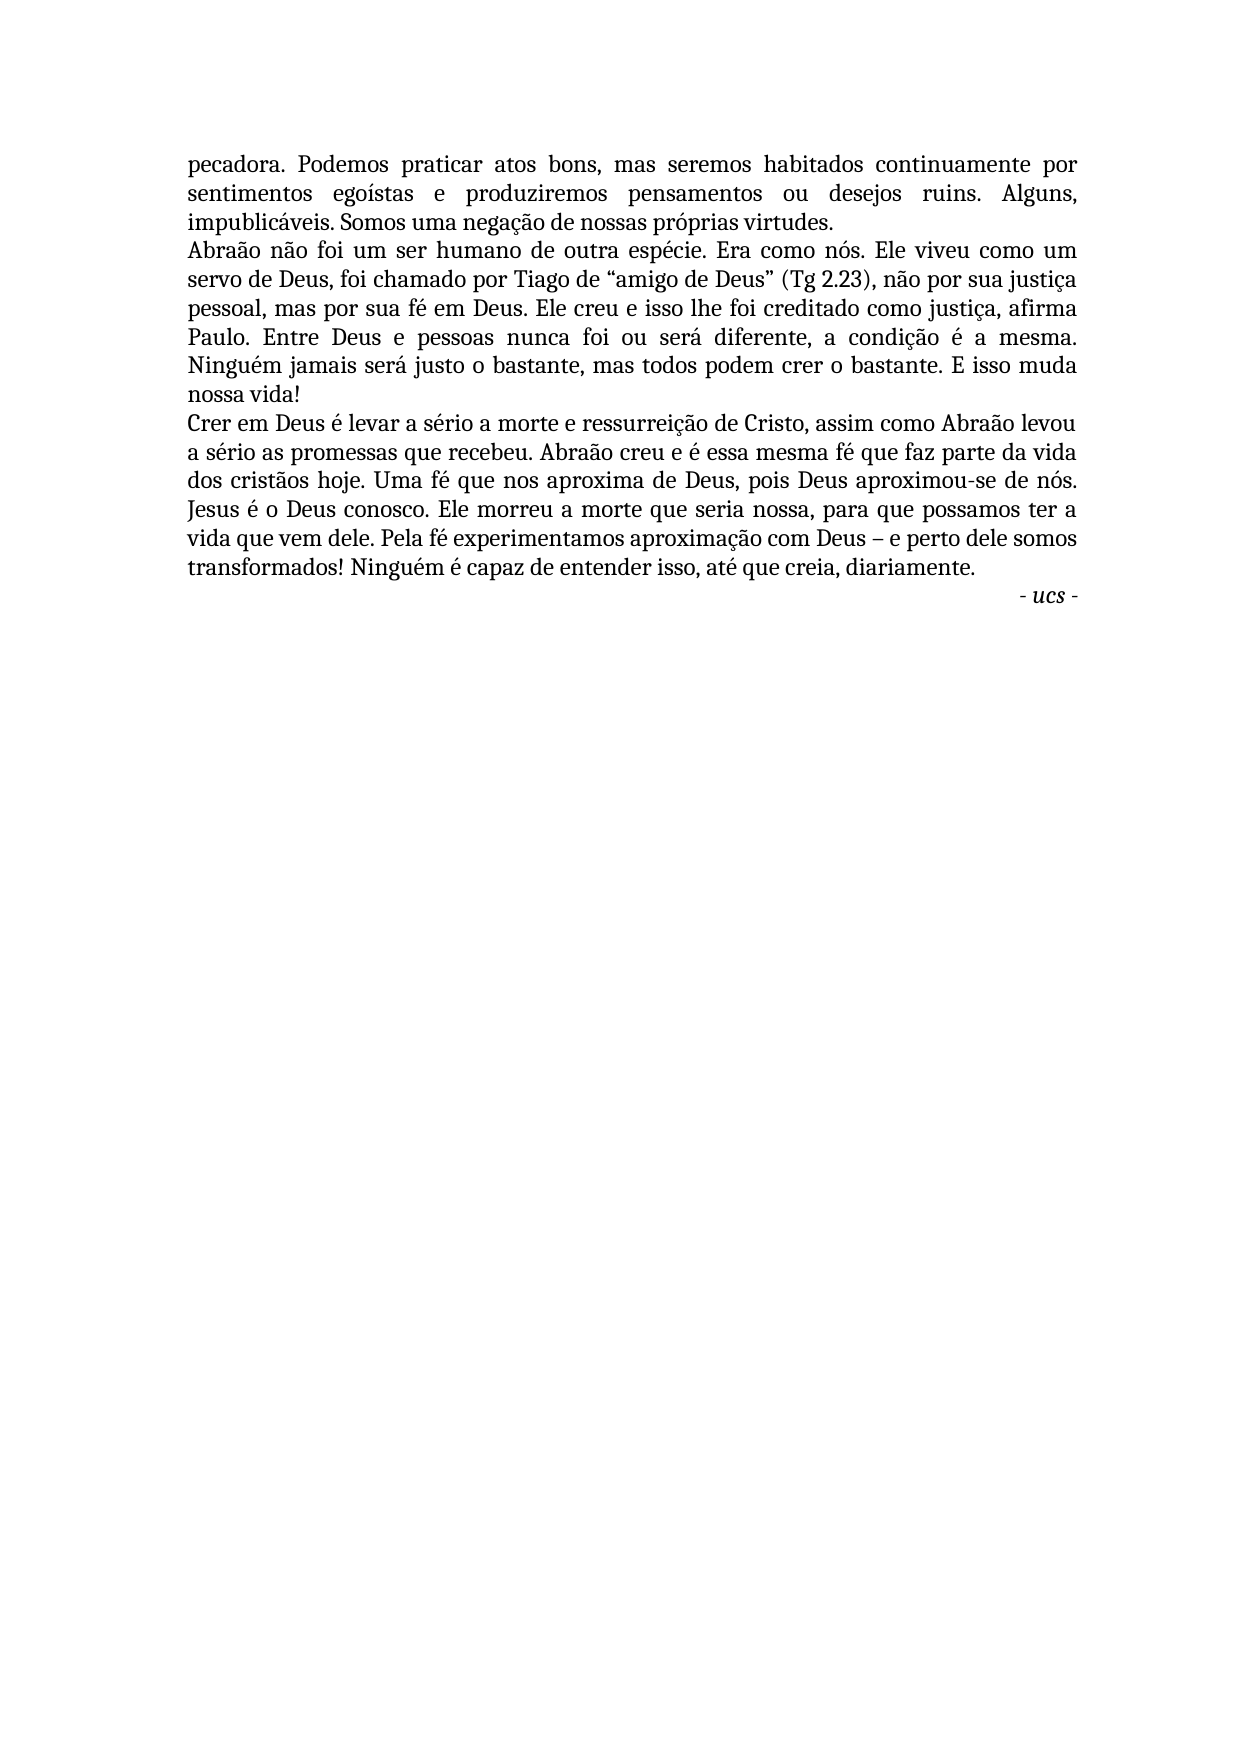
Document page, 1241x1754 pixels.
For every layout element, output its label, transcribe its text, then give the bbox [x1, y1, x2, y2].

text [187, 150, 1078, 236]
text - ucs - [187, 581, 1078, 610]
text Crer em Deus é levar a sério a morte e ressurreição de Cristo, assim como Abraão levou a sério as promessas que recebeu. Abraão creu e é essa mesma fé que faz parte da vida dos cristãos hoje. Uma fé que nos aproxima de Deus, pois Deus aproximou-se de nós. Jesus é o Deus conosco. Ele morreu a morte que seria nossa, para que possamos ter a vida que vem dele. Pela fé experimentamos aproximação com Deus – e perto dele somos transformados! Ninguém é capaz de entender isso, até que creia, diariamente. [187, 409, 1078, 581]
text Abraão não foi um ser humano de outra espécie. Era como nós. Ele viveu como um servo de Deus, foi chamado por Tiago de “amigo de Deus” (Tg 2.23), não por sua justiça pessoal, mas por sua fé em Deus. Ele creu e isso lhe foi creditado como justiça, afirma Paulo. Entre Deus e pessoas nunca foi ou será diferente, a condição é a mesma. Ninguém jamais será justo o bastante, mas todos podem crer o bastante. E isso muda nossa vida! [187, 236, 1078, 409]
